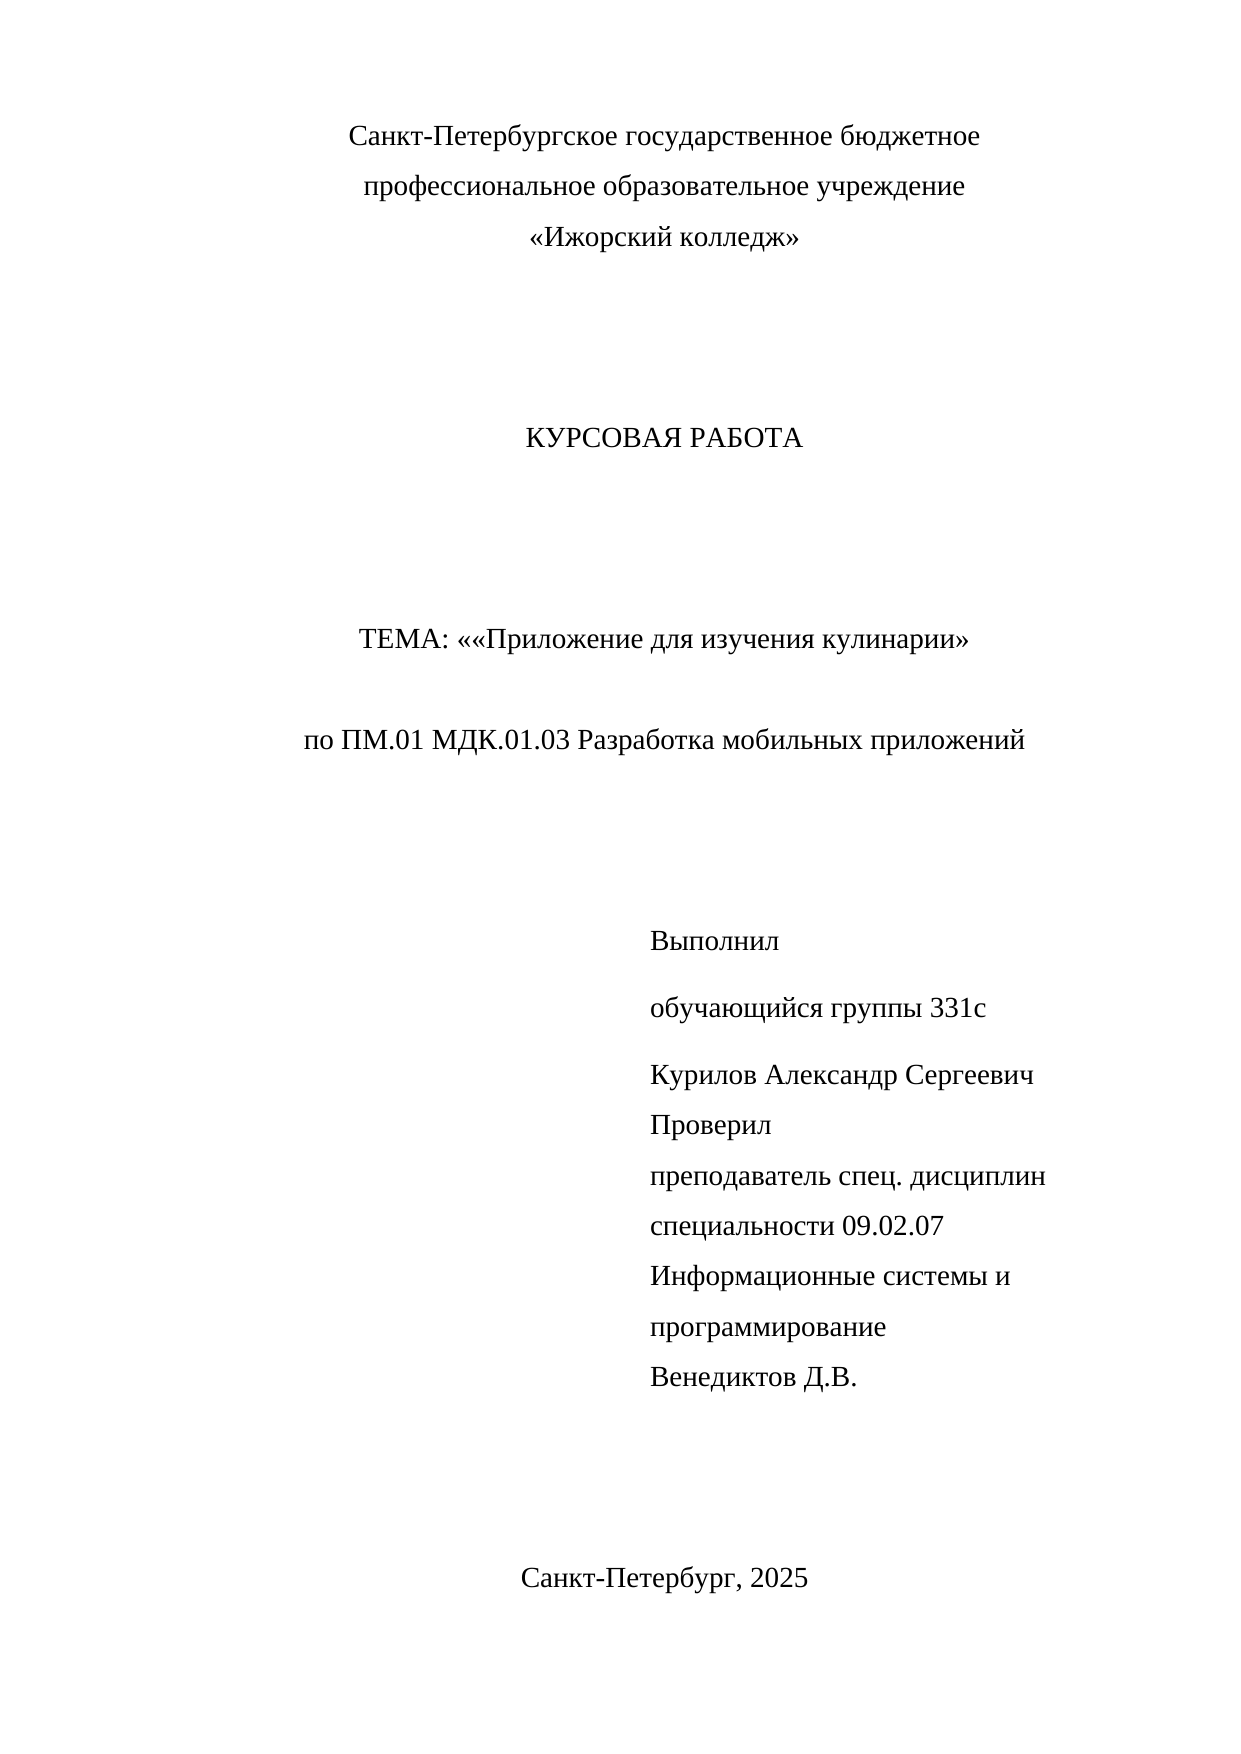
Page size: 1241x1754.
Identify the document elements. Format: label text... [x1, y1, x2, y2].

text «Ижорский колледж» [177, 219, 1152, 252]
text Венедиктов Д.В. [650, 1359, 1152, 1392]
text обучающийся группы 331с [650, 990, 1152, 1024]
text КУРСОВАЯ РАБОТА [177, 420, 1152, 453]
text преподаватель спец. дисциплин [650, 1158, 1152, 1191]
text по ПМ.01 МДК.01.03 Разработка мобильных приложений [177, 722, 1152, 755]
text Выполнил [650, 923, 1152, 957]
text Курилов Александр Сергеевич [650, 1057, 1152, 1091]
text Проверил [650, 1107, 1152, 1141]
text Санкт-Петербургское государственное бюджетное [177, 118, 1152, 152]
text профессиональное образовательное учреждение [177, 168, 1152, 202]
text ТЕМА: ««Приложение для изучения кулинарии» [177, 621, 1152, 655]
text специальности 09.02.07 [650, 1208, 1152, 1242]
text Информационные системы и программирование [650, 1258, 1152, 1342]
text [177, 1560, 1152, 1594]
